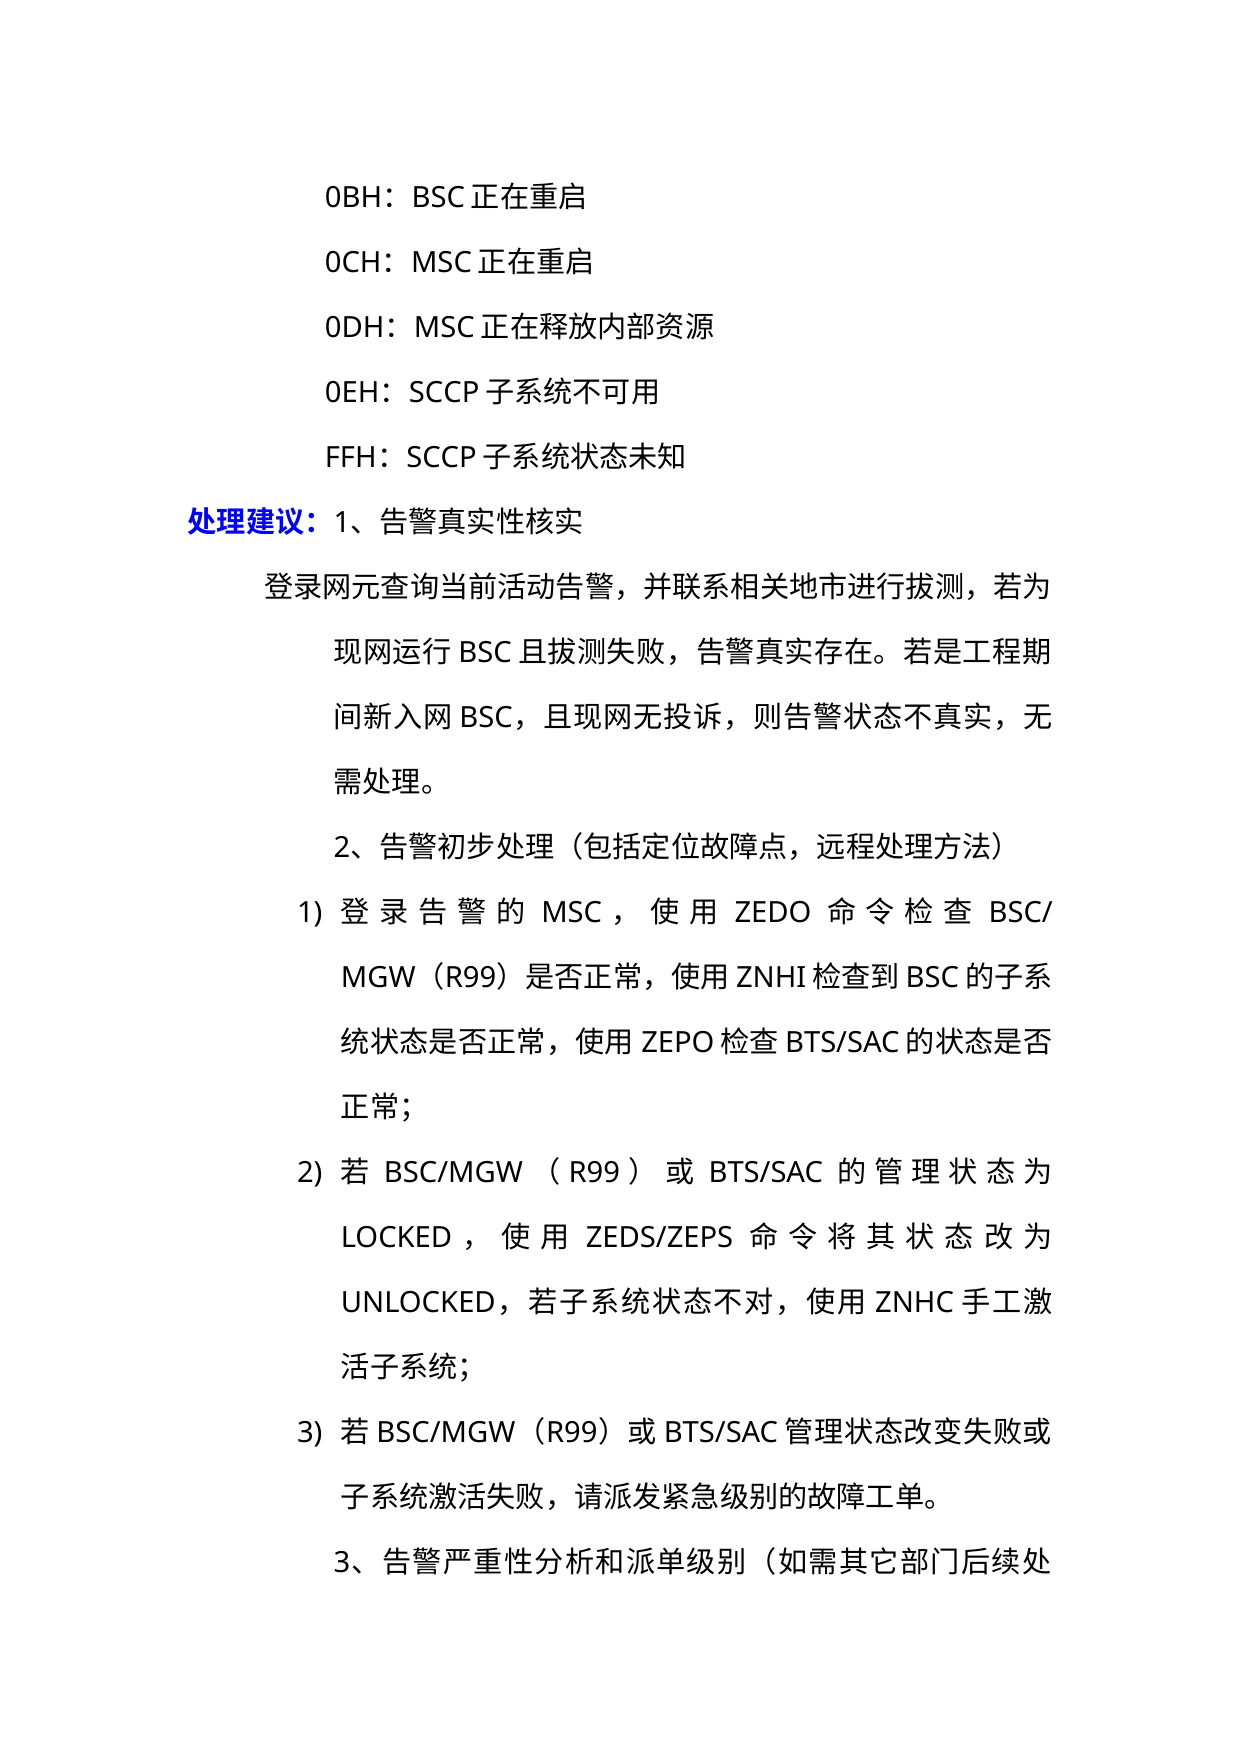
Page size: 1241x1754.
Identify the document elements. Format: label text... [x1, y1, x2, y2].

list 若BSC/MGW（R99）或BTS/SAC管理状态改变失败或子系统激活失败，请派发紧急级别的故障工单。 [297, 1397, 1053, 1527]
list 登录告警的MSC，使用ZEDO命令检查BSC/MGW（R99）是否正常，使用ZNHI检查到BSC的子系统状态是否正常，使用ZEPO检查BTS/SAC的状态是否正常； [297, 877, 1053, 1137]
text 2、告警初步处理（包括定位故障点，远程处理方法） [187, 812, 1053, 877]
text FFH：SCCP子系统状态未知 [219, 422, 1021, 487]
text 0DH：MSC正在释放内部资源 [219, 292, 1021, 357]
list 若BSC/MGW（R99）或BTS/SAC的管理状态为LOCKED，使用ZEDS/ZEPS命令将其状态改为UNLOCKED，若子系统状态不对，使用ZNHC手工激活子系统； [297, 1137, 1053, 1397]
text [187, 1527, 1053, 1592]
text 0CH：MSC正在重启 [219, 227, 1021, 292]
text 0EH：SCCP子系统不可用 [219, 357, 1021, 422]
text 0BH：BSC正在重启 [219, 162, 1021, 227]
text 登录网元查询当前活动告警，并联系相关地市进行拔测，若为现网运行BSC且拔测失败，告警真实存在。若是工程期间新入网BSC，且现网无投诉，则告警状态不真实，无需处理。 [187, 552, 1053, 812]
text 处理建议：1、告警真实性核实 [187, 487, 1053, 552]
